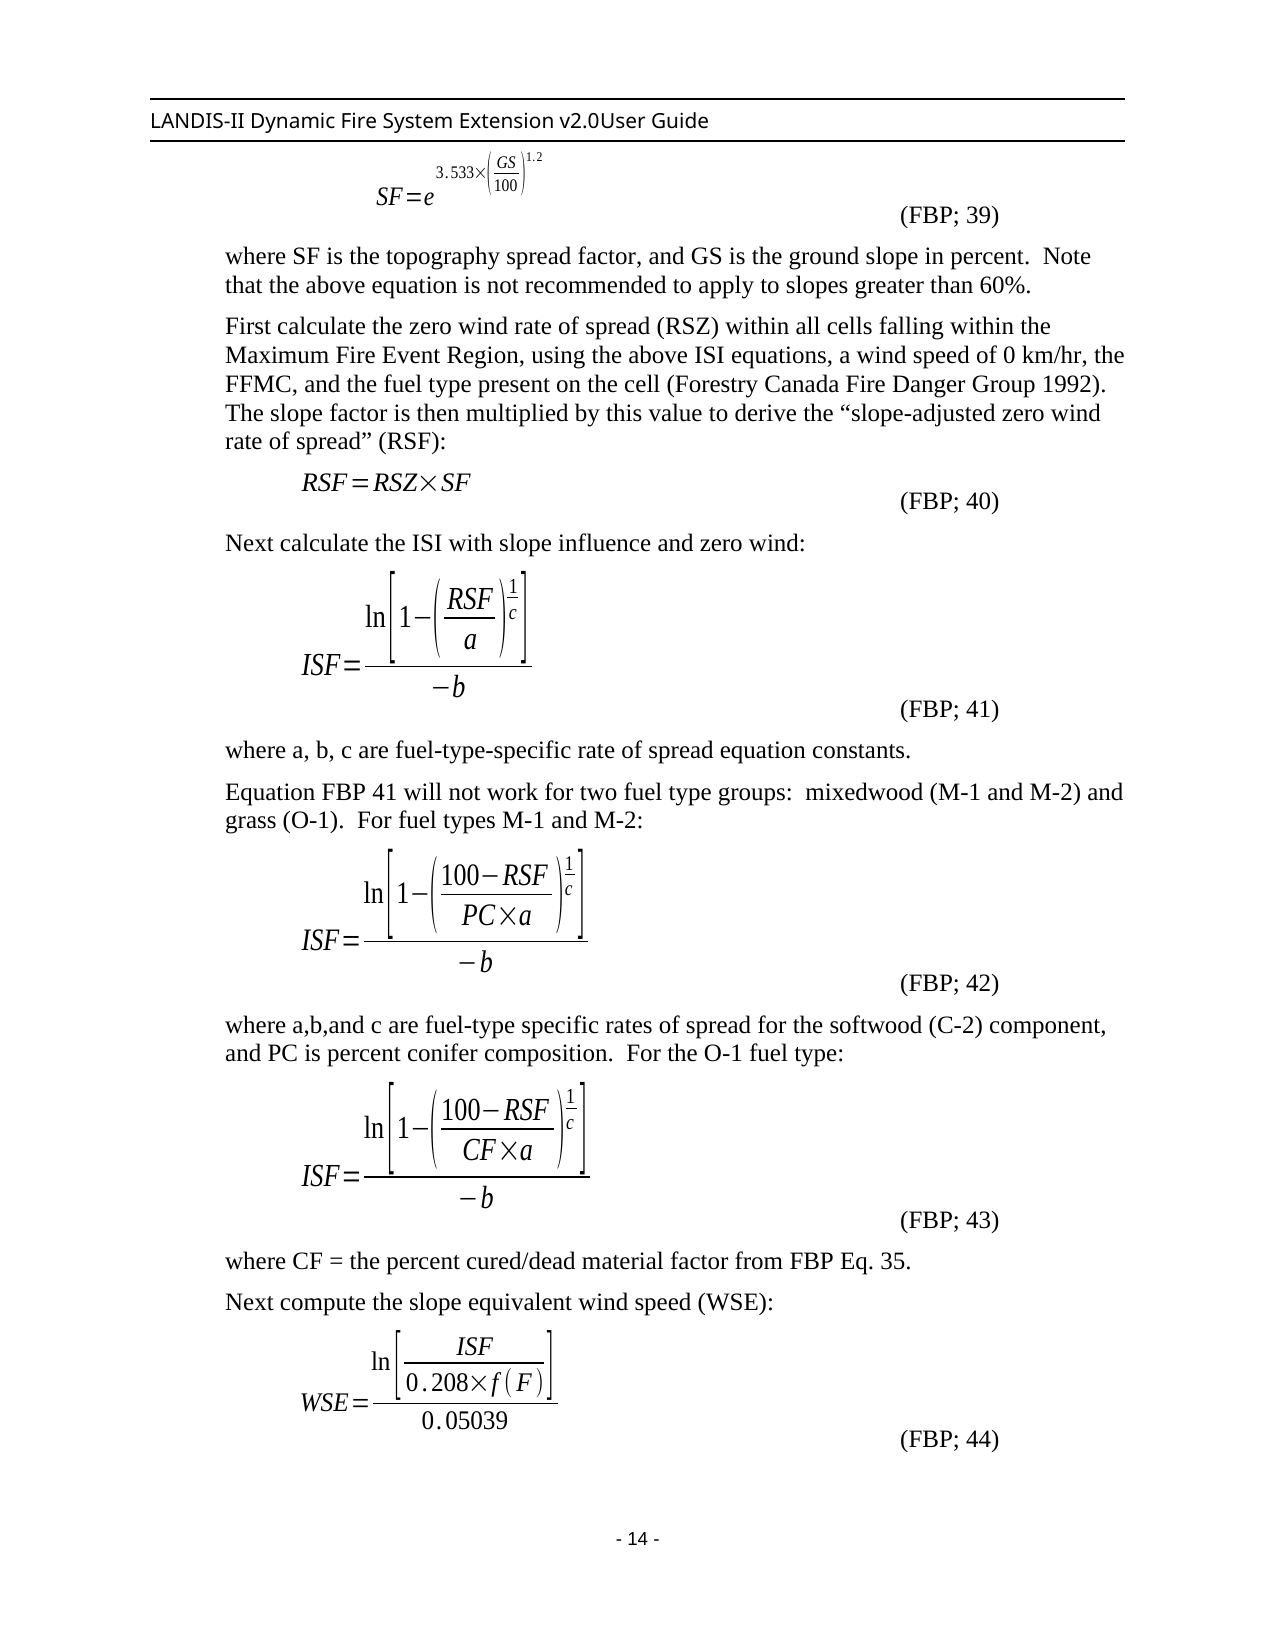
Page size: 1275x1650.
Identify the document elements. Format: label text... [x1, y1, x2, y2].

text where a,b,and c are fuel-type specific rates of spread for the softwood (C-2) component, and PC is percent conifer composition. For the O-1 fuel type: [225, 1010, 1125, 1067]
text (FBP; 41) [225, 569, 1125, 723]
text Equation FBP 41 will not work for two fuel type groups: mixedwood (M-1 and M-2) and grass (O-1). For fuel types M-1 and M-2: [225, 777, 1125, 834]
text (FBP; 40) [225, 468, 1125, 515]
text Next calculate the ISI with slope influence and zero wind: [225, 528, 1125, 556]
text where SF is the topography spread factor, and GS is the ground slope in percent. Note that the above equation is not recommended to apply to slopes greater than 60%. [225, 241, 1125, 299]
text where a, b, c are fuel-type-specific rate of spread equation constants. [150, 735, 1125, 764]
text Next compute the slope equivalent wind speed (WSE): [225, 1287, 1125, 1316]
text (FBP; 39) [375, 150, 1125, 229]
text (FBP; 43) [300, 1080, 1125, 1234]
text First calculate the zero wind rate of spread (RSZ) within all cells falling within the Maximum Fire Event Region, using the above ISI equations, a wind speed of 0 km/hr, the FFMC, and the fuel type present on the cell (Forestry Canada Fire Danger Group 1992). The slope factor is then multiplied by this value to derive the “slope-adjusted zero wind rate of spread” (RSF): [225, 311, 1125, 455]
text (FBP; 44) [225, 1329, 1125, 1453]
text (FBP; 42) [150, 847, 1125, 997]
text where CF = the percent cured/dead material factor from FBP Eq. 35. [225, 1246, 1125, 1275]
